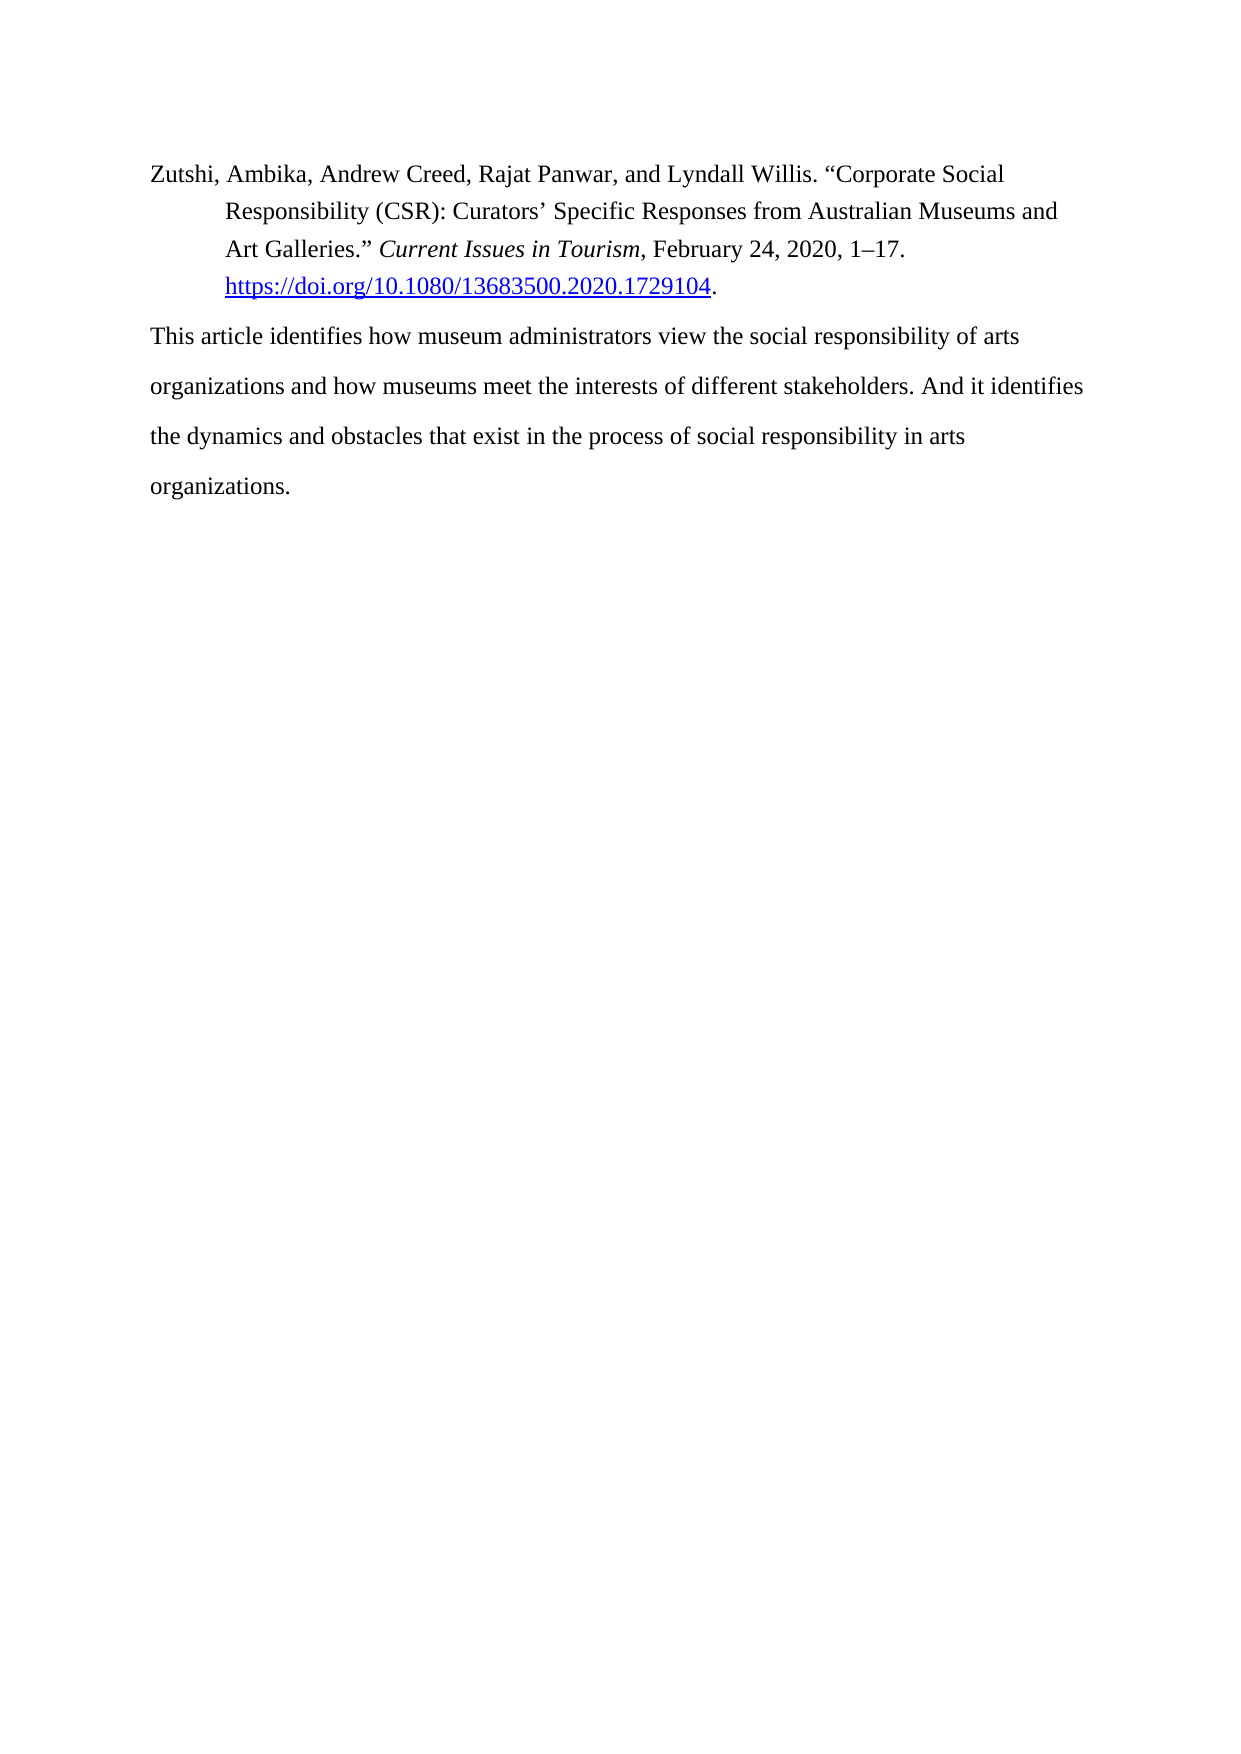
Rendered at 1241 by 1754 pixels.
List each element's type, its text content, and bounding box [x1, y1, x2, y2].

text Zutshi, Ambika, Andrew Creed, Rajat Panwar, and Lyndall Willis. “Corporate Social Responsibility (CSR): Curators’ Specific Responses from Australian Museums and Art Galleries.” Current Issues in Tourism, February 24, 2020, 1–17. https://doi.org/10.1080/13683500.2020.1729104. [150, 150, 1090, 300]
text This article identifies how museum administrators view the social responsibility of arts organizations and how museums meet the interests of different stakeholders. And it identifies the dynamics and obstacles that exist in the process of social responsibility in arts organizations. [150, 300, 1090, 500]
